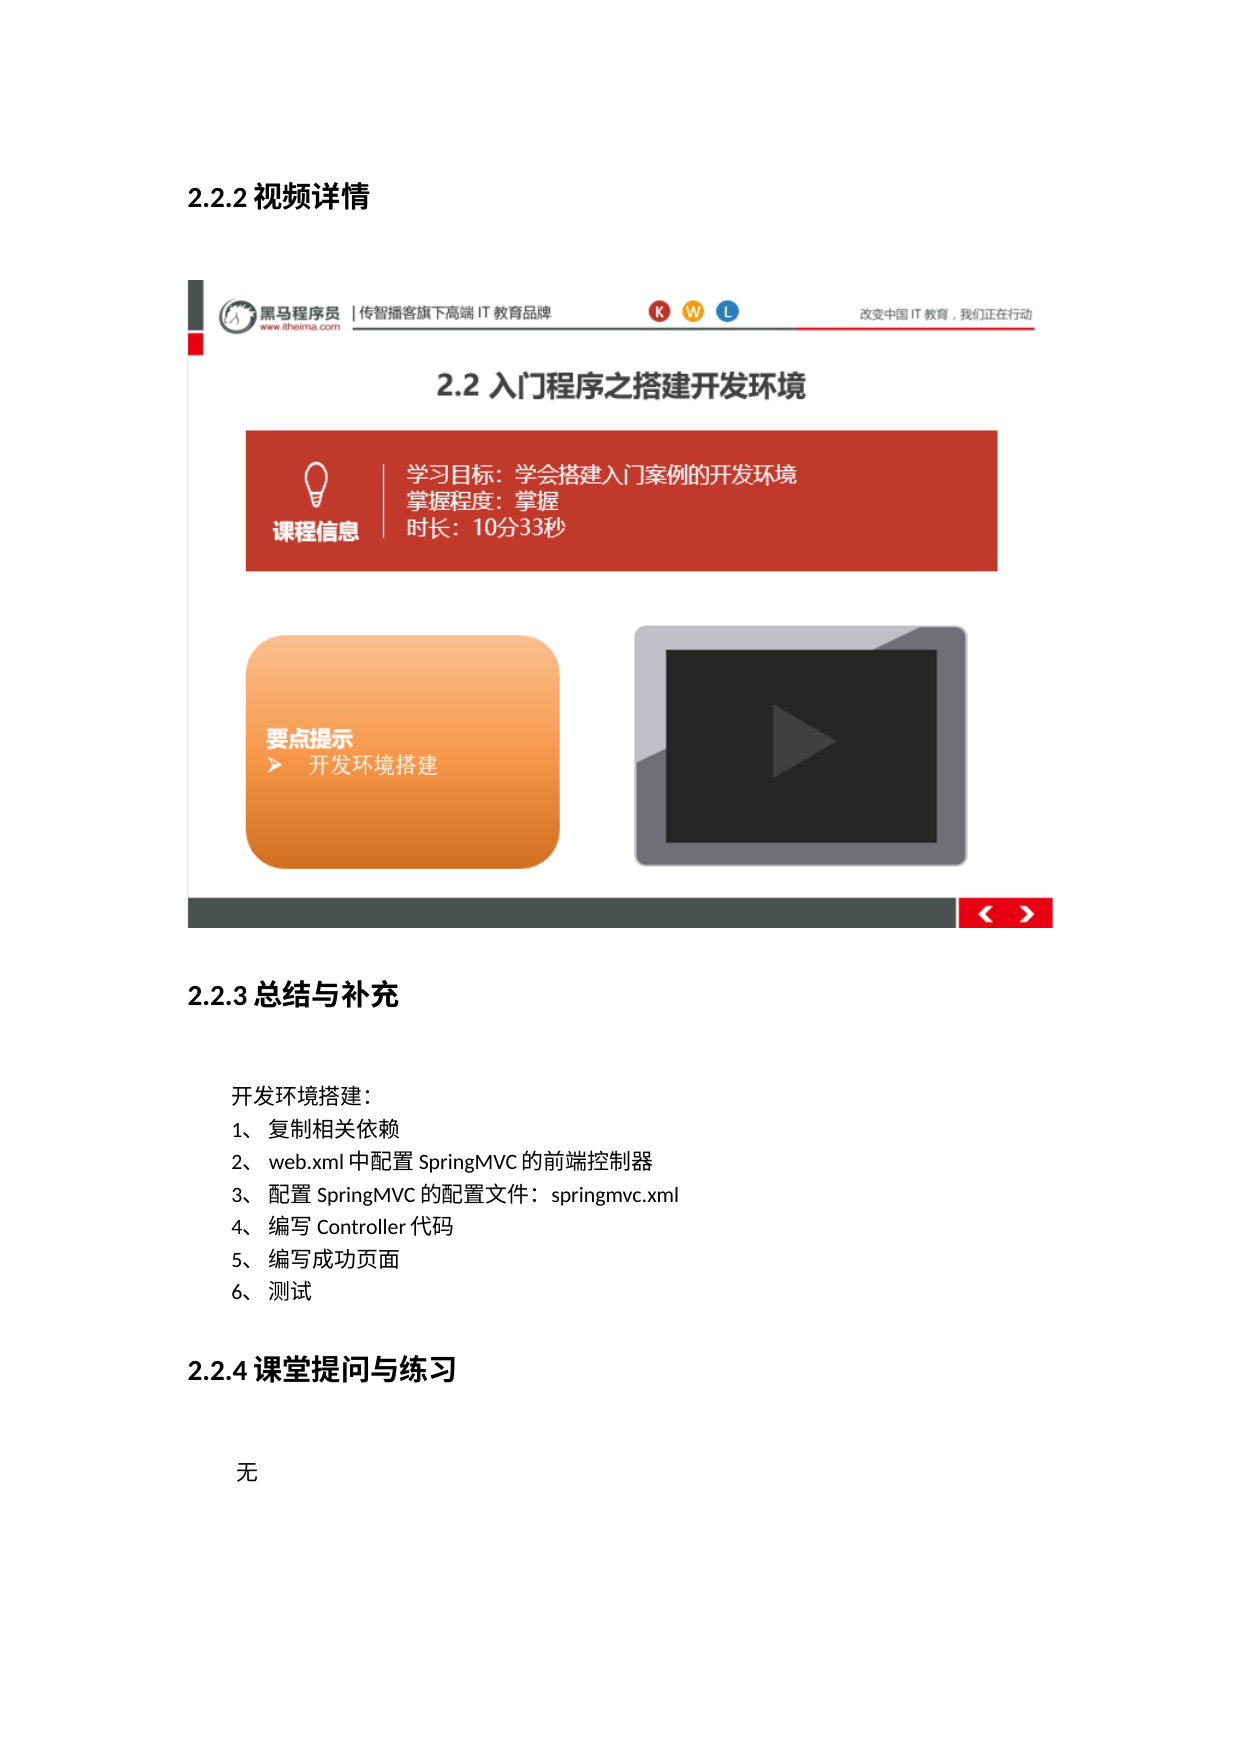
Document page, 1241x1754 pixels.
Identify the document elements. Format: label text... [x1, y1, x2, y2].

list 复制相关依赖 [231, 1111, 1053, 1144]
text 开发环境搭建： [187, 1079, 1053, 1111]
subtitle 2.2.3总结与补充 [187, 960, 1053, 1025]
subtitle 2.2.2视频详情 [187, 162, 1053, 227]
list 编写Controller代码 [231, 1209, 1053, 1241]
list 测试 [231, 1274, 1053, 1306]
subtitle 2.2.4课堂提问与练习 [187, 1336, 1053, 1401]
text 无 [187, 1454, 1053, 1487]
list web.xml中配置SpringMVC的前端控制器 [231, 1144, 1053, 1176]
list 编写成功页面 [231, 1241, 1053, 1274]
list 配置SpringMVC的配置文件：springmvc.xml [231, 1176, 1053, 1209]
picture [187, 280, 1053, 928]
